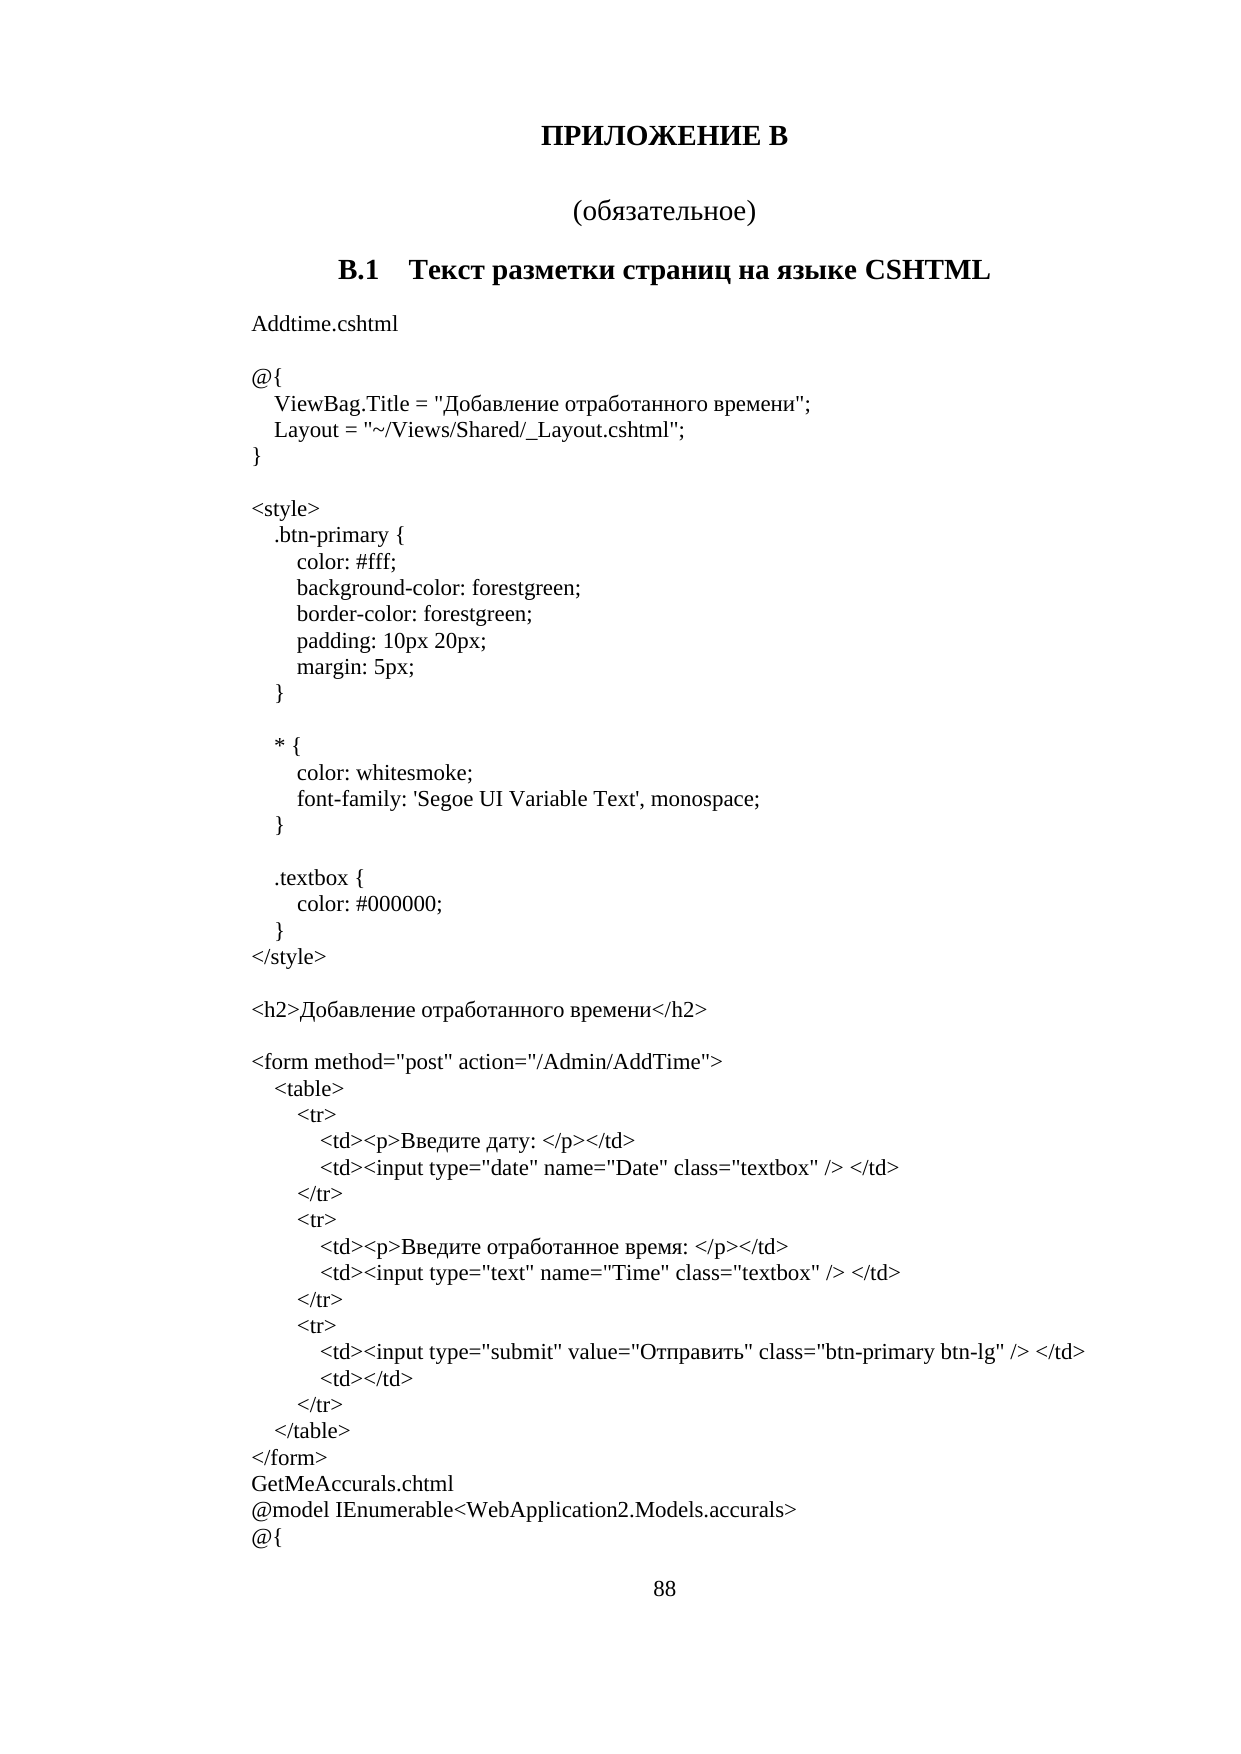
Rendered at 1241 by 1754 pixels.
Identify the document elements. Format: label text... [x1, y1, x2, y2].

text <td><input type="date" name="Date" class="textbox" /> </td> [177, 1154, 1152, 1180]
text padding: 10px 20px; [177, 627, 1152, 653]
text <td><p>Введите отработанное время: </p></td> [177, 1233, 1152, 1259]
text .textbox { [177, 864, 1152, 890]
text * { [177, 732, 1152, 758]
text color: #fff; [177, 548, 1152, 574]
text font-family: 'Segoe UI Variable Text', monospace; [177, 785, 1152, 811]
text } [177, 917, 1152, 943]
text } [177, 811, 1152, 838]
text <style> [177, 495, 1152, 521]
text <td></td> [177, 1365, 1152, 1391]
text margin: 5px; [177, 653, 1152, 679]
text <td><input type="submit" value="Отправить" class="btn-primary btn-lg" /> </td> [177, 1338, 1152, 1365]
text border-color: forestgreen; [177, 600, 1152, 627]
text Layout = "~/Views/Shared/_Layout.cshtml"; [177, 416, 1152, 442]
text <td><input type="text" name="Time" class="textbox" /> </td> [177, 1259, 1152, 1286]
text } [177, 679, 1152, 706]
text </form> [177, 1444, 1152, 1470]
text @model IEnumerable<WebApplication2.Models.accurals> [177, 1496, 1152, 1523]
text <tr> [177, 1312, 1152, 1338]
text </style> [177, 943, 1152, 969]
text <form method="post" action="/Admin/AddTime"> [177, 1048, 1152, 1075]
text В.1 Текст разметки страниц на языке CSHTML [177, 252, 1152, 286]
text ViewBag.Title = "Добавление отработанного времени"; [177, 389, 1152, 416]
text </table> [177, 1417, 1152, 1444]
text } [177, 442, 1152, 469]
text </tr> [177, 1391, 1152, 1417]
text @{ [177, 363, 1152, 389]
text color: whitesmoke; [177, 758, 1152, 785]
text </tr> [177, 1286, 1152, 1312]
text .btn-primary { [177, 521, 1152, 548]
text <td><p>Введите дату: </p></td> [177, 1127, 1152, 1154]
text <tr> [177, 1101, 1152, 1127]
text color: #000000; [177, 890, 1152, 917]
text Addtime.cshtml [177, 311, 1152, 337]
text @{ [177, 1523, 1152, 1549]
text <table> [177, 1075, 1152, 1101]
text </tr> [177, 1180, 1152, 1207]
text GetMeAccurals.chtml [177, 1470, 1152, 1496]
subtitle ПРИЛОЖЕНИЕ В [177, 118, 1152, 152]
text background-color: forestgreen; [177, 574, 1152, 600]
text <h2>Добавление отработанного времени</h2> [177, 996, 1152, 1022]
text (обязательное) [177, 193, 1152, 227]
text <tr> [177, 1207, 1152, 1233]
